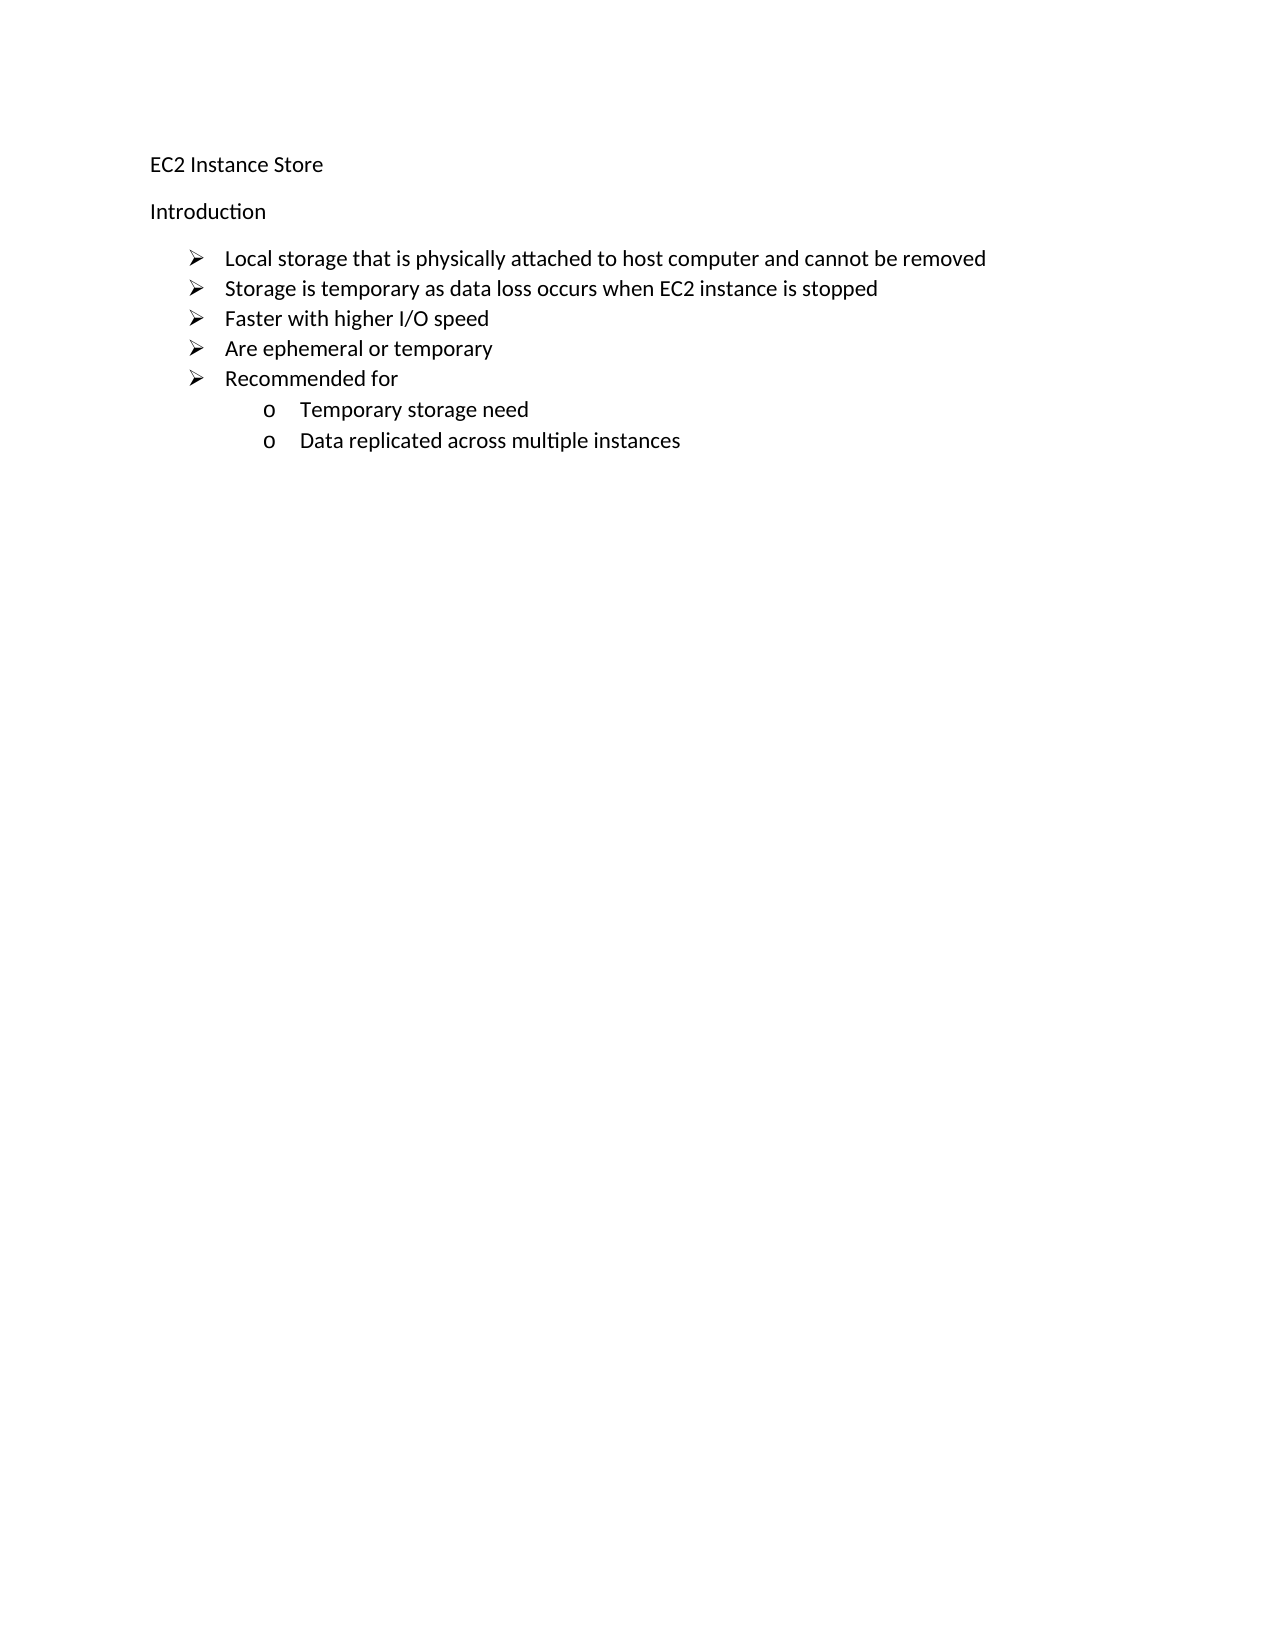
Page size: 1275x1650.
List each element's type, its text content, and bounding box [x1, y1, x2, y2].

text Introduction [150, 197, 1125, 225]
list Faster with higher I/O speed [187, 304, 1125, 332]
list Are ephemeral or temporary [187, 334, 1125, 362]
text EC2 Instance Store [150, 150, 1125, 178]
list Local storage that is physically attached to host computer and cannot be removed [187, 244, 1125, 272]
list Data replicated across multiple instances [262, 426, 1125, 455]
list Recommended for [187, 364, 1125, 393]
list Temporary storage need [262, 395, 1125, 424]
list Storage is temporary as data loss occurs when EC2 instance is stopped [187, 274, 1125, 302]
